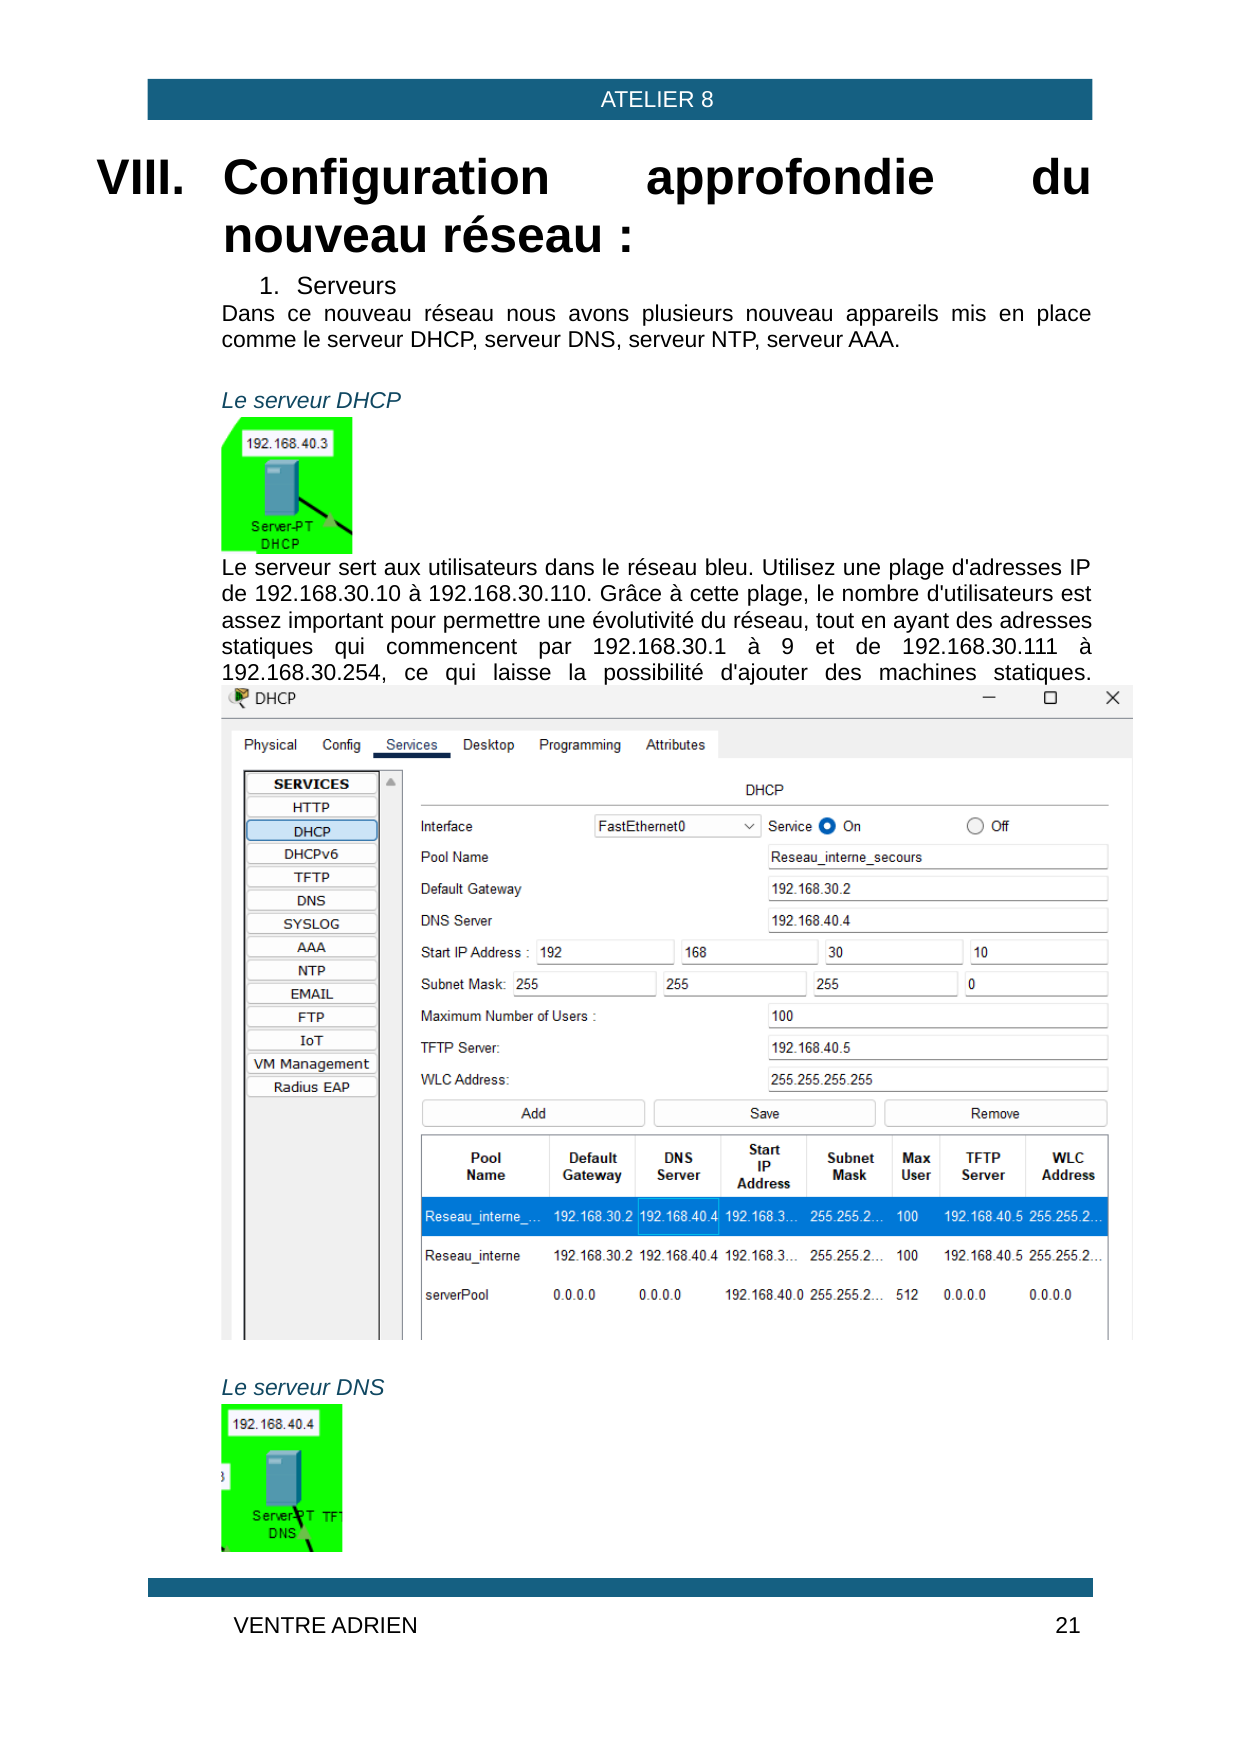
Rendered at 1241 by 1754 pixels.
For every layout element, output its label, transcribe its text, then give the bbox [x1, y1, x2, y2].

picture [221, 685, 1133, 1340]
text Dans ce nouveau réseau nous avons plusieurs nouveau appareils mis en place comme le serveur DHCP, serveur DNS, serveur NTP, serveur AAA. [221, 300, 1093, 352]
subtitle Le serveur DHCP [221, 387, 1093, 413]
text Le serveur sert aux utilisateurs dans le réseau bleu. Utilisez une plage d'adresses IP de 192.168.30.10 à 192.168.30.110. Grâce à cette plage, le nombre d'utilisateurs est assez important pour permettre une évolutivité du réseau, tout en ayant des adresses statiques qui commencent par 192.168.30.1 à 9 et de 192.168.30.111 à 192.168.30.254, ce qui laisse la possibilité d'ajouter des machines statiques. [221, 554, 1093, 685]
subtitle Configuration approfondie du nouveau réseau : [185, 148, 1093, 263]
picture [221, 417, 353, 554]
subtitle Le serveur DNS [221, 1374, 1093, 1400]
picture [221, 1404, 343, 1552]
subtitle Serveurs [259, 271, 1093, 300]
